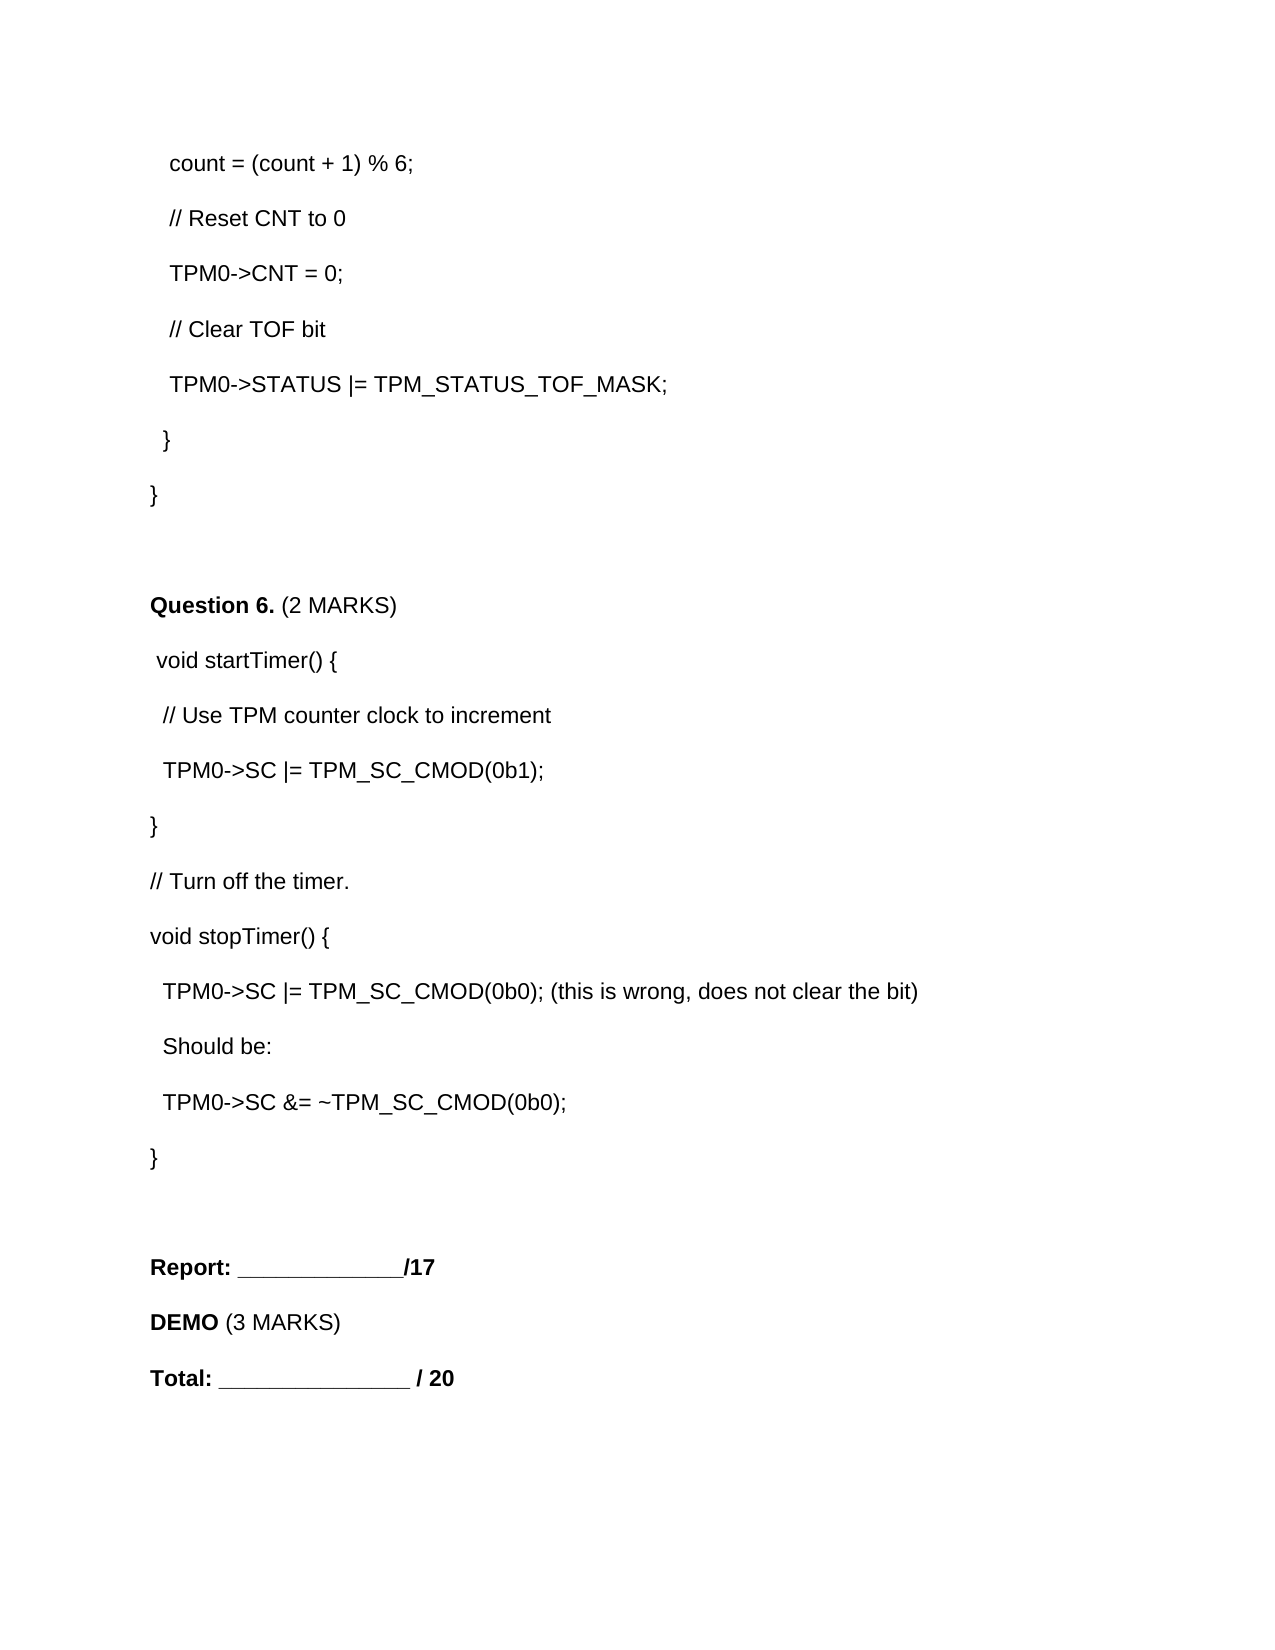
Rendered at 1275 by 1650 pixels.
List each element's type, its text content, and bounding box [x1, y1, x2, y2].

text Question 6. (2 MARKS) [150, 592, 1125, 618]
text void startTimer() { [150, 647, 1125, 673]
text Total: _______________ / 20 [150, 1364, 1125, 1391]
text // Turn off the timer. [150, 868, 1125, 894]
text } [150, 426, 1125, 452]
text } [150, 1144, 1125, 1170]
text DEMO (3 MARKS) [150, 1309, 1125, 1336]
text TPM0->SC |= TPM_SC_CMOD(0b0); (this is wrong, does not clear the bit) [150, 978, 1125, 1004]
text count = (count + 1) % 6; [150, 150, 1125, 176]
text TPM0->SC &= ~TPM_SC_CMOD(0b0); [150, 1088, 1125, 1115]
text Report: _____________/17 [150, 1254, 1125, 1281]
text void stopTimer() { [150, 923, 1125, 949]
text // Clear TOF bit [150, 316, 1125, 342]
text } [150, 481, 1125, 508]
text } [150, 812, 1125, 839]
text TPM0->STATUS |= TPM_STATUS_TOF_MASK; [150, 371, 1125, 397]
text TPM0->CNT = 0; [150, 260, 1125, 287]
text // Reset CNT to 0 [150, 205, 1125, 232]
text // Use TPM counter clock to increment [150, 702, 1125, 728]
text TPM0->SC |= TPM_SC_CMOD(0b1); [150, 757, 1125, 784]
text Should be: [150, 1033, 1125, 1060]
